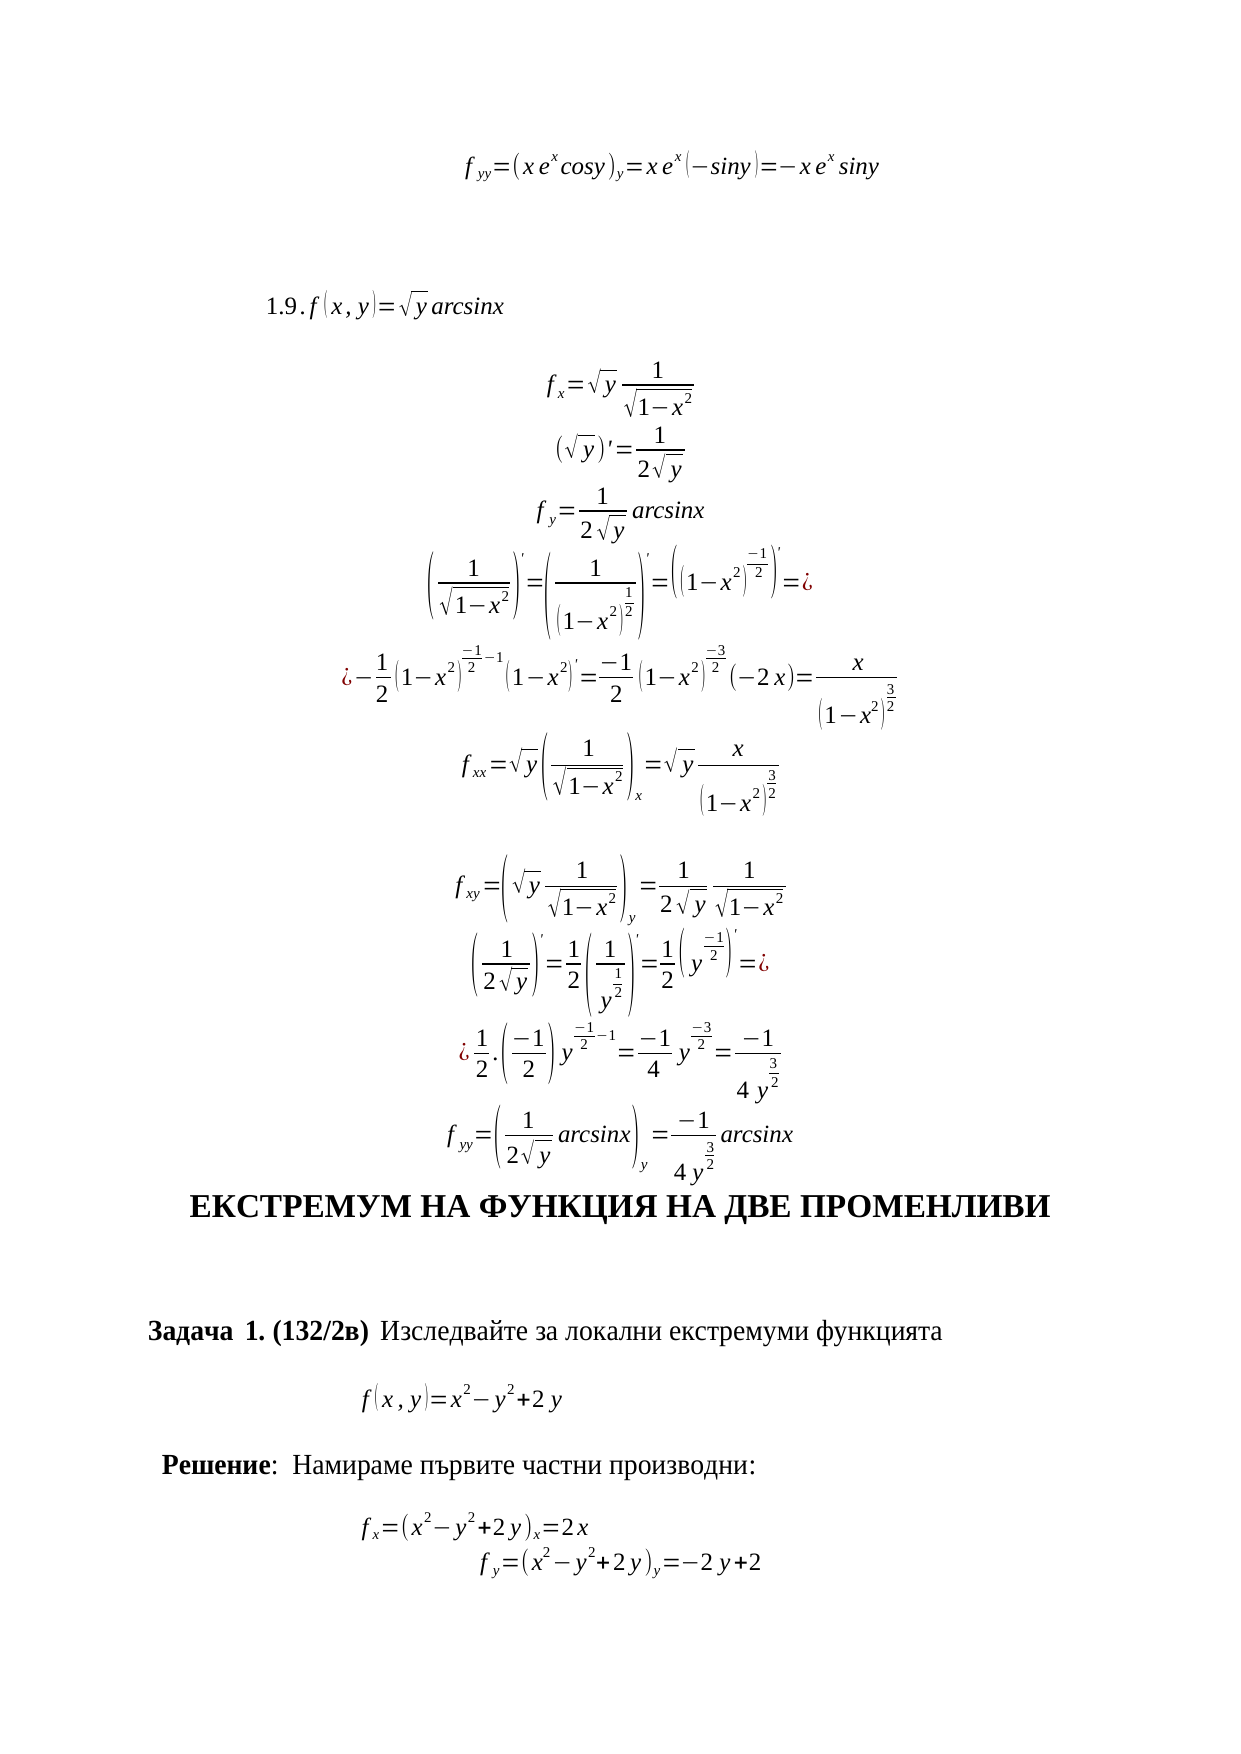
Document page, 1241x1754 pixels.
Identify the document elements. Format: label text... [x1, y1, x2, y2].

text ЕКСТРЕМУМ НА ФУНКЦИЯ НА ДВЕ ПРОМЕНЛИВИ [148, 1186, 1093, 1224]
text Задача 1. (132/2в) Изследвайте за локални екстремуми функцията [148, 1313, 1093, 1347]
text Решение: Намираме първите частни производни: [148, 1447, 1093, 1481]
